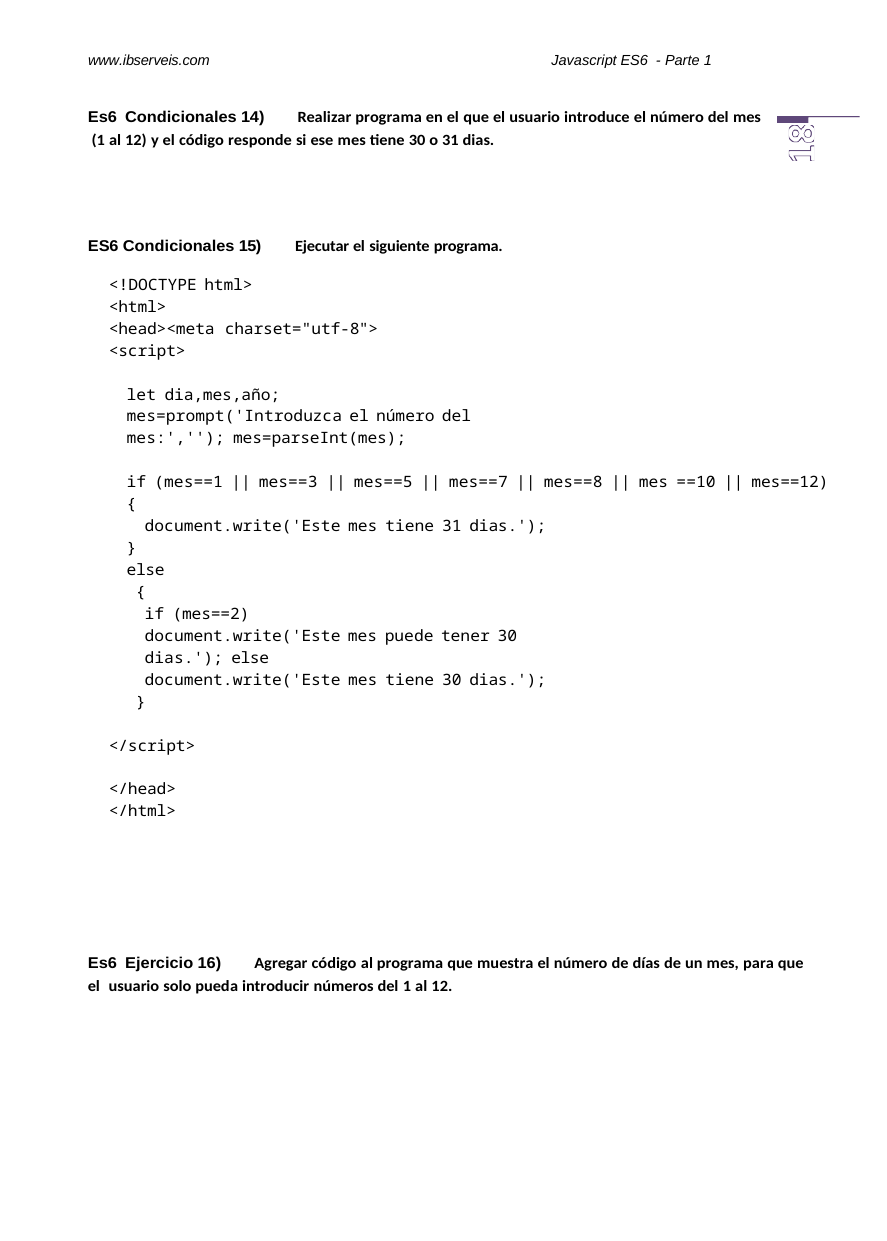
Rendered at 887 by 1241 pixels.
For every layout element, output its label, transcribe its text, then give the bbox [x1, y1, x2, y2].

text document.write('Este mes tiene 30 dias.'); [144, 669, 886, 690]
text else [126, 559, 886, 580]
text let dia,mes,año; [126, 383, 886, 404]
text { [136, 581, 886, 602]
text ES6 Condicionales 15) Ejecutar el siguiente programa. [88, 236, 886, 255]
text </head> [108, 778, 886, 799]
text <script> [108, 339, 886, 361]
text </script> [108, 734, 886, 756]
text document.write('Este mes tiene 31 dias.'); [144, 515, 886, 536]
text mes=prompt('Introduzca el número del mes:',''); mes=parseInt(mes); [126, 405, 564, 448]
text Es6 Ejercicio 16) Agregar código al programa que muestra el número de días de un mes, para que el usuario solo pueda introducir números del 1 al 12. [88, 953, 810, 995]
subtitle Es6 Condicionales 14) Realizar programa en el que el usuario introduce el número del mes (1 al 12) y el código responde si ese mes tiene 30 o 31 dias. [88, 108, 861, 149]
text <head><meta charset="utf-8"> [108, 317, 886, 339]
text if (mes==1 || mes==3 || mes==5 || mes==7 || mes==8 || mes ==10 || mes==12) [126, 471, 886, 492]
text { [126, 493, 886, 514]
picture [777, 116, 860, 123]
text <html> [108, 296, 886, 317]
text if (mes==2) [144, 603, 886, 624]
text </html> [108, 800, 886, 821]
text } [136, 691, 886, 712]
text document.write('Este mes puede tener 30 dias.'); else [144, 624, 594, 668]
picture [788, 125, 815, 161]
text } [126, 537, 886, 558]
text <!DOCTYPE html> [108, 274, 886, 295]
